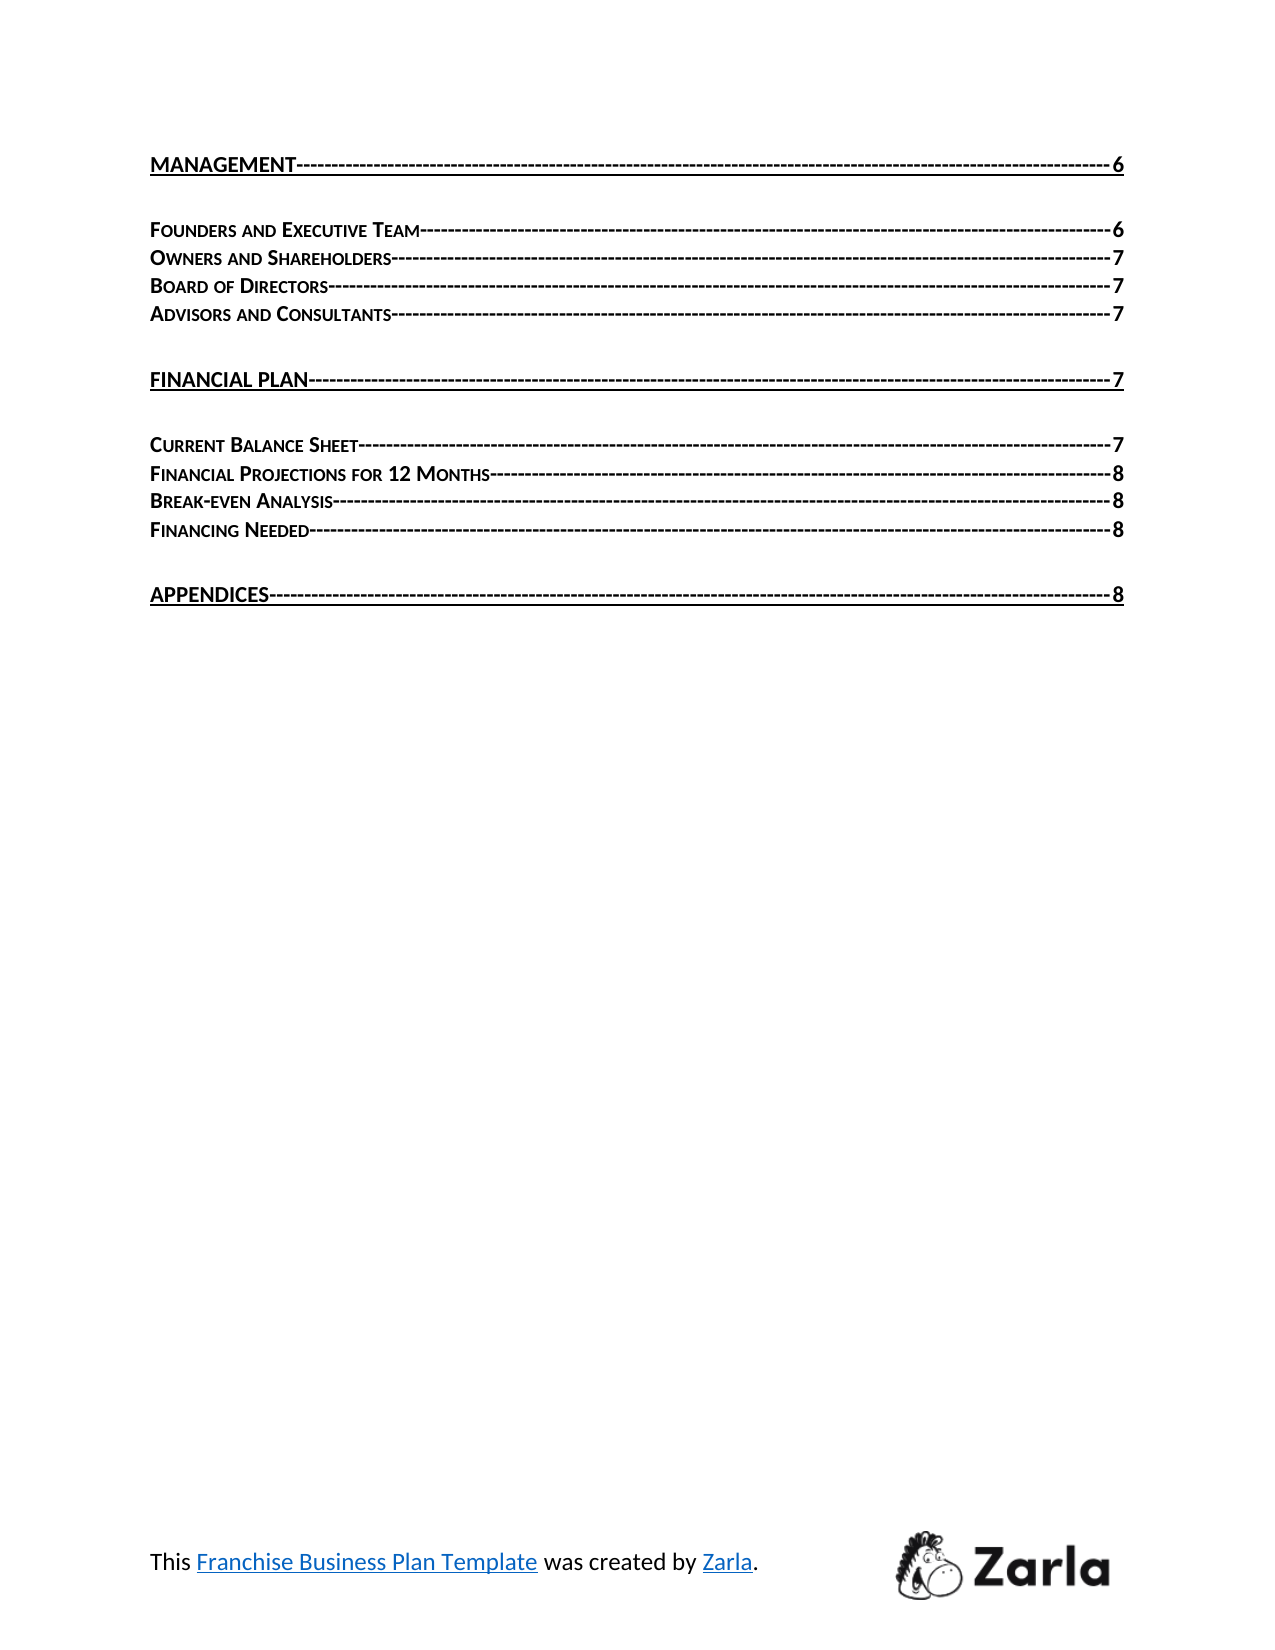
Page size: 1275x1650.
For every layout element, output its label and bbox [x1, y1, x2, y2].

picture [887, 1531, 1118, 1600]
